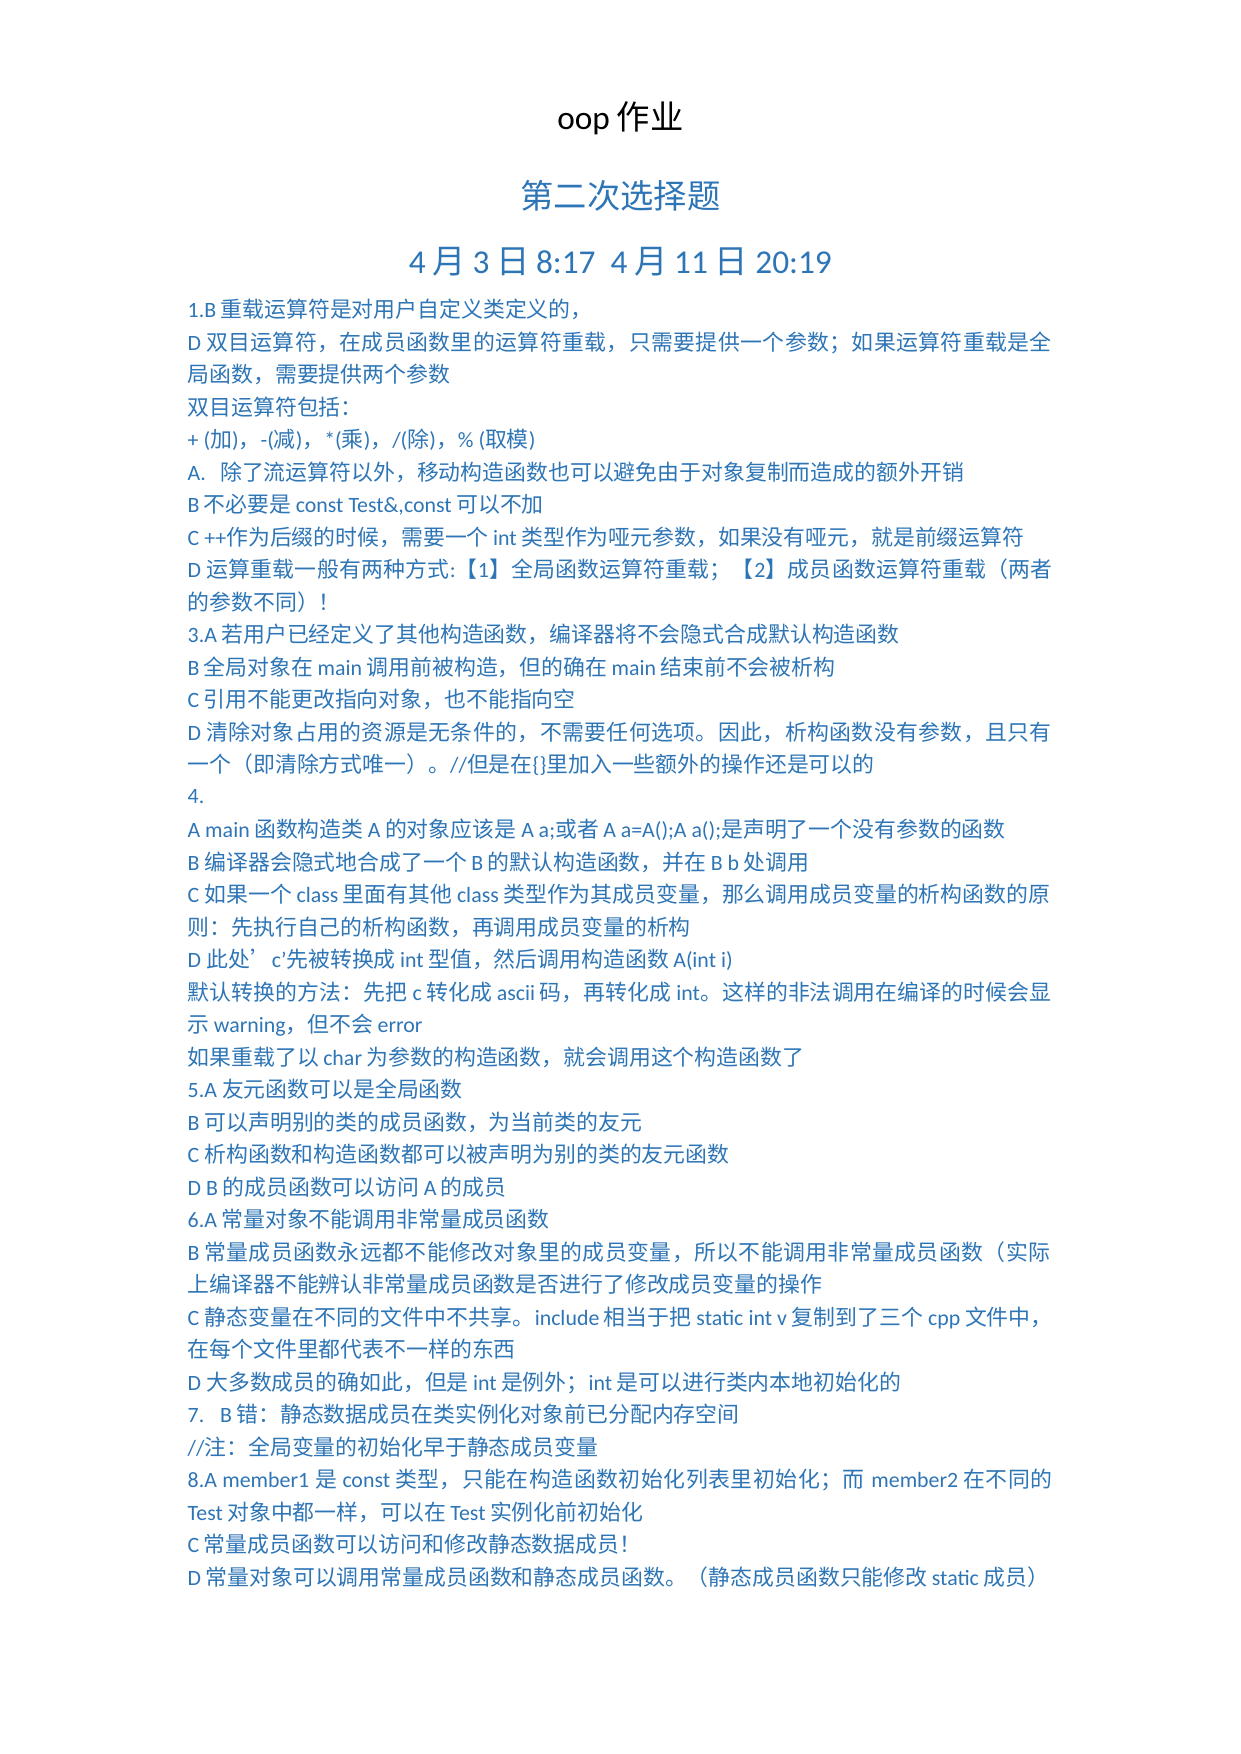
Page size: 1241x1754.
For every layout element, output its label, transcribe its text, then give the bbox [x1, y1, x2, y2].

text C 如果一个class里面有其他class类型作为其成员变量，那么调用成员变量的析构函数的原则：先执行自己的析构函数，再调用成员变量的析构 [187, 877, 1053, 942]
text B全局对象在main调用前被构造，但的确在main结束前不会被析构 [187, 649, 1053, 682]
text D B的成员函数可以访问A的成员 [187, 1169, 1053, 1202]
text D双目运算符，在成员函数里的运算符重载，只需要提供一个参数；如果运算符重载是全局函数，需要提供两个参数 [187, 324, 1053, 389]
text 如果重载了以char为参数的构造函数，就会调用这个构造函数了 [187, 1039, 1053, 1072]
text 6.A常量对象不能调用非常量成员函数 [187, 1202, 1053, 1234]
text C 析构函数和构造函数都可以被声明为别的类的友元函数 [187, 1137, 1053, 1169]
text 8.A member1 是const类型，只能在构造函数初始化列表里初始化；而member2在不同的Test对象中都一样，可以在Test实例化前初始化 [187, 1462, 1053, 1527]
text D常量对象可以调用常量成员函数和静态成员函数。（静态成员函数只能修改static成员） [187, 1559, 1053, 1592]
text 默认转换的方法：先把c转化成ascii码，再转化成int。这样的非法调用在编译的时候会显示warning，但不会error [187, 974, 1053, 1039]
text 1.B重载运算符是对用户自定义类定义的， [187, 292, 1053, 324]
text C常量成员函数可以访问和修改静态数据成员！ [187, 1527, 1053, 1559]
text 3.A若用户已经定义了其他构造函数，编译器将不会隐式合成默认构造函数 [187, 617, 1053, 649]
text C引用不能更改指向对象，也不能指向空 [187, 682, 1053, 714]
text D清除对象占用的资源是无条件的，不需要任何选项。因此，析构函数没有参数，且只有一个（即清除方式唯一）。//但是在{}里加入一些额外的操作还是可以的 [187, 714, 1053, 779]
text 第二次选择题 [187, 162, 1053, 227]
list C ++作为后缀的时候，需要一个int类型作为哑元参数，如果没有哑元，就是前缀运算符 [187, 519, 1053, 552]
text C 静态变量在不同的文件中不共享。include相当于把static int v复制到了三个cpp文件中，在每个文件里都代表不一样的东西 [187, 1299, 1053, 1364]
text A main函数构造类A的对象应该是 A a;或者A a=A();A a();是声明了一个没有参数的函数 [187, 812, 1053, 844]
text D 此处’c’先被转换成int型值，然后调用构造函数A(int i) [187, 942, 1053, 974]
text D 运算重载一般有两种方式:【1】全局函数运算符重载；【2】成员函数运算符重载（两者的参数不同）！ [187, 552, 1053, 617]
list B不必要是const Test&,const可以不加 [187, 487, 1053, 519]
text 5.A 友元函数可以是全局函数 [187, 1072, 1053, 1104]
text + (加)，-(减)，*(乘)，/(除)，% (取模) [187, 422, 1053, 454]
text B 可以声明别的类的成员函数，为当前类的友元 [187, 1104, 1053, 1137]
text 4月3日8:17 4月11日 20:19 [187, 227, 1053, 292]
list B错：静态数据成员在类实例化对象前已分配内存空间 [187, 1397, 1053, 1429]
text B常量成员函数永远都不能修改对象里的成员变量，所以不能调用非常量成员函数（实际上编译器不能辨认非常量成员函数是否进行了修改成员变量的操作 [187, 1234, 1053, 1299]
text D 大多数成员的确如此，但是int是例外；int是可以进行类内本地初始化的 [187, 1364, 1053, 1397]
list 除了流运算符以外，移动构造函数也可以避免由于对象复制而造成的额外开销 [187, 454, 1053, 487]
text 双目运算符包括： [187, 389, 1053, 422]
text B 编译器会隐式地合成了一个B的默认构造函数，并在B b处调用 [187, 844, 1053, 877]
text 4. [187, 779, 1053, 812]
list //注：全局变量的初始化早于静态成员变量 [187, 1429, 1053, 1462]
